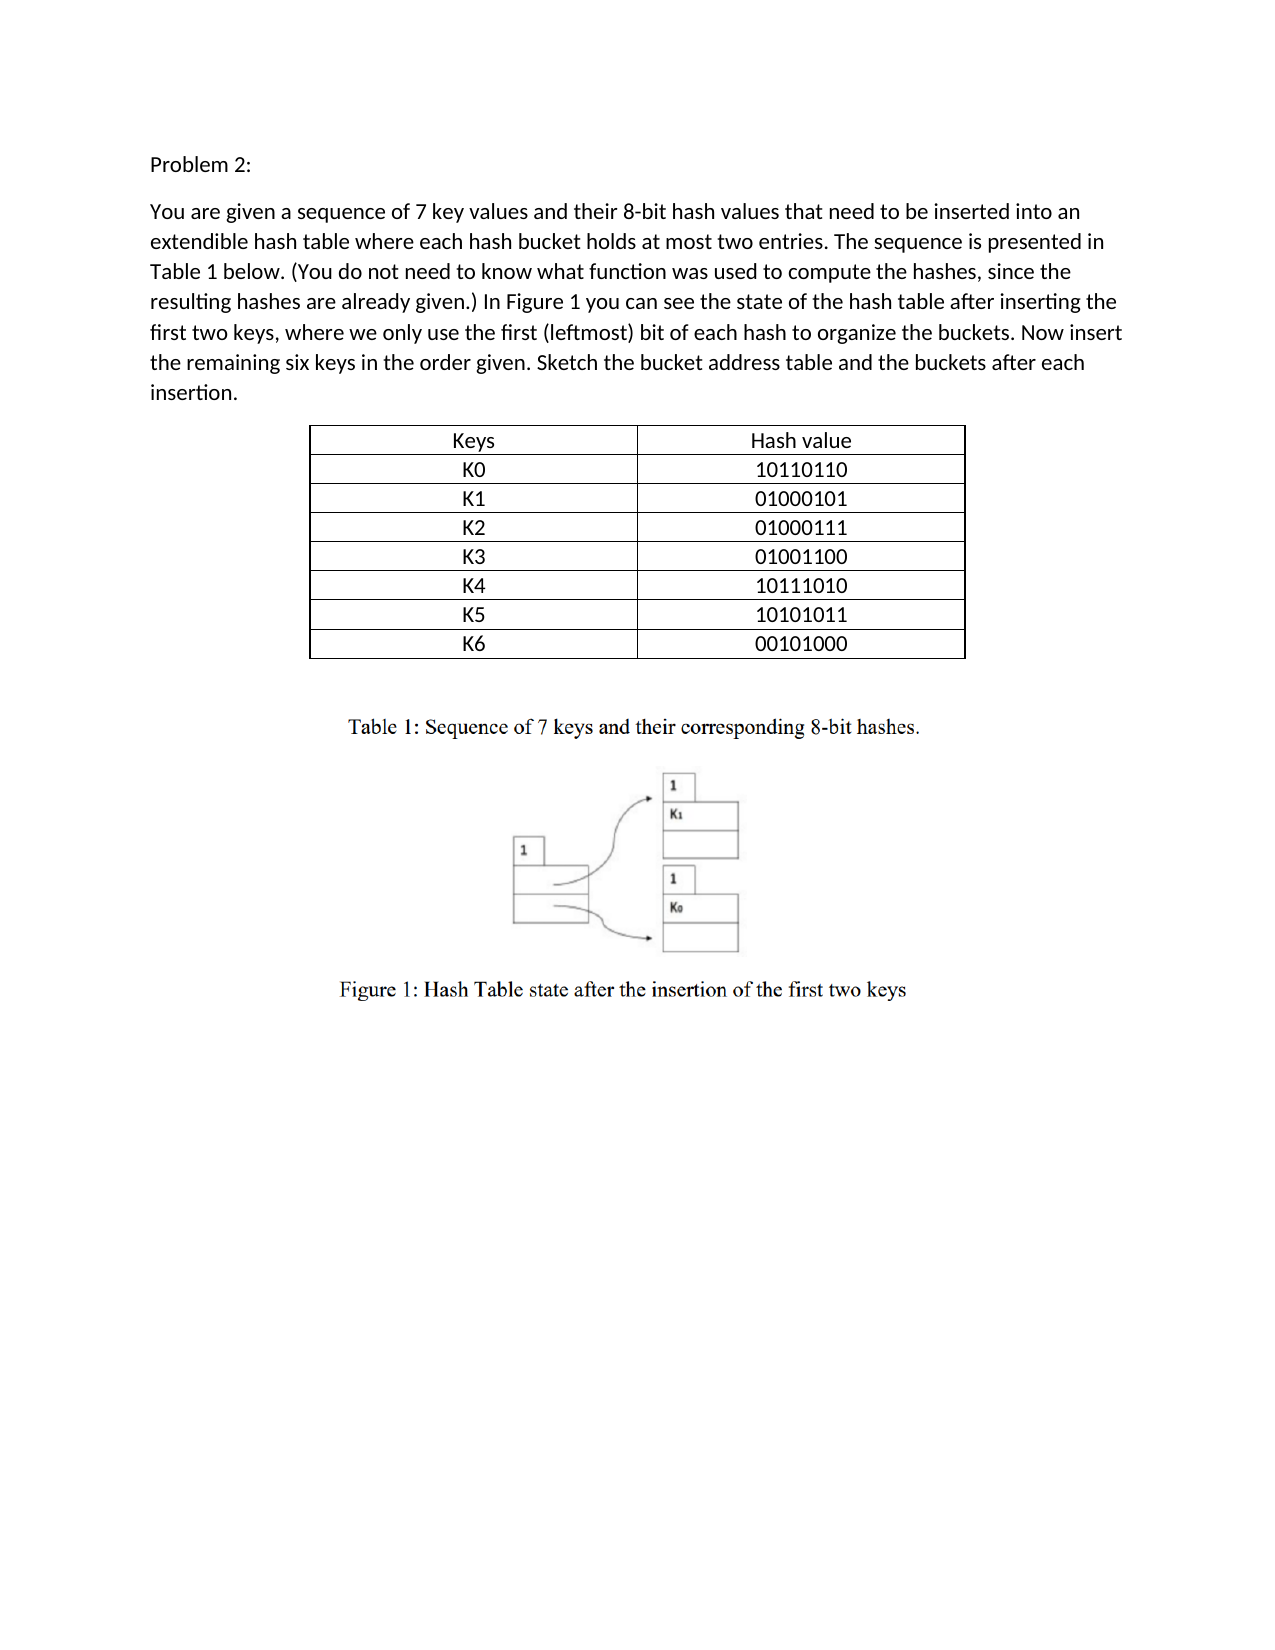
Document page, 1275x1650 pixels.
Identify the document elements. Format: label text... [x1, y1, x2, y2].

table_cell 10110110 [638, 455, 964, 483]
table_cell K4 [311, 571, 637, 599]
table_cell 10111010 [638, 571, 964, 599]
table_cell 01000111 [638, 513, 964, 541]
table_cell 00101000 [638, 630, 964, 657]
picture [335, 705, 940, 1008]
table_cell K0 [311, 455, 637, 483]
table_header Hash value [638, 426, 964, 454]
table_cell K5 [311, 600, 637, 628]
text You are given a sequence of 7 key values and their 8-bit hash values that need to be inserted into an extendible hash table where each hash bucket holds at most two entries. The sequence is presented in Table 1 below. (You do not need to know what function was used to compute the hashes, since the resulting hashes are already given.) In Figure 1 you can see the state of the hash table after inserting the first two keys, where we only use the first (leftmost) bit of each hash to organize the buckets. Now insert the remaining six keys in the order given. Sketch the bucket address table and the buckets after each insertion. [150, 197, 1125, 406]
text Problem 2: [150, 150, 1125, 178]
table_header Keys [311, 426, 637, 454]
table_cell K6 [311, 630, 637, 657]
table_cell 10101011 [638, 600, 964, 628]
table_cell 01001100 [638, 542, 964, 570]
table_cell 01000101 [638, 484, 964, 512]
table_cell K2 [311, 513, 637, 541]
table_cell K3 [311, 542, 637, 570]
table_cell K1 [311, 484, 637, 512]
